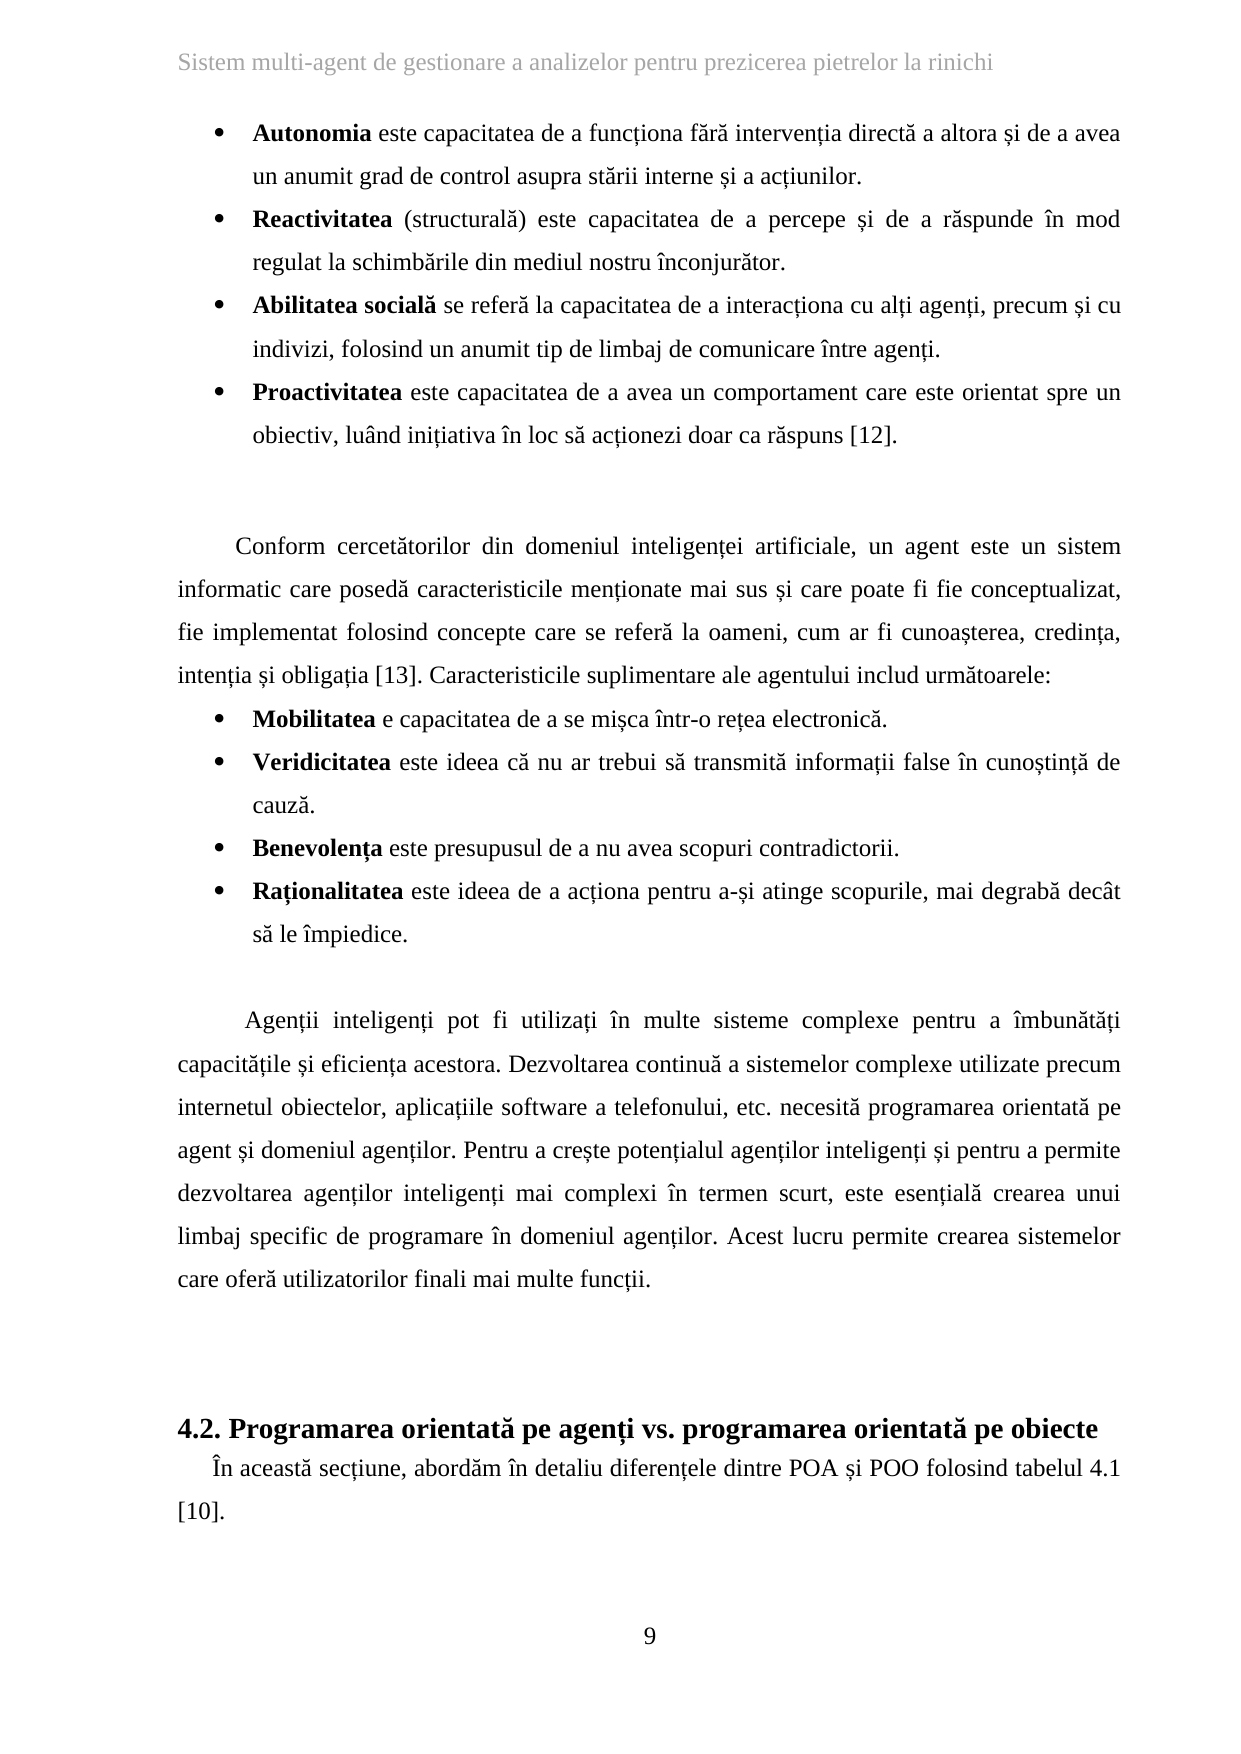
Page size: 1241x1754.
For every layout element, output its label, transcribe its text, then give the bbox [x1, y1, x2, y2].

text În această secțiune, abordăm în detaliu diferențele dintre POA și POO folosind tabelul 4.1 [10]. [177, 1453, 1122, 1525]
list Mobilitatea e capacitatea de a se mișca într-o rețea electronică. [215, 704, 1122, 732]
list Benevolența este presupusul de a nu avea scopuri contradictorii. [215, 833, 1122, 862]
text Conform cercetătorilor din domeniul inteligenței artificiale, un agent este un sistem informatic care posedă caracteristicile menționate mai sus și care poate fi fie conceptualizat, fie implementat folosind concepte care se referă la oameni, cum ar fi cunoașterea, credința, intenția și obligația [13]. Caracteristicile suplimentare ale agentului includ următoarele: [177, 531, 1122, 689]
text Agenții inteligenți pot fi utilizați în multe sisteme complexe pentru a îmbunătăți capacitățile și eficiența acestora. Dezvoltarea continuă a sistemelor complexe utilizate precum internetul obiectelor, aplicațiile software a telefonului, etc. necesită programarea orientată pe agent și domeniul agenților. Pentru a crește potențialul agenților inteligenți și pentru a permite dezvoltarea agenților inteligenți mai complexi în termen scurt, este esențială crearea unui limbaj specific de programare în domeniul agenților. Acest lucru permite crearea sistemelor care oferă utilizatorilor finali mai multe funcții. [177, 1006, 1122, 1293]
list Raționalitatea este ideea de a acționa pentru a-și atinge scopurile, mai degrabă decât să le împiedice. [215, 876, 1122, 948]
list Reactivitatea (structurală) este capacitatea de a percepe și de a răspunde în mod regulat la schimbările din mediul nostru înconjurător. [215, 204, 1122, 276]
list Veridicitatea este ideea că nu ar trebui să transmită informații false în cunoștință de cauză. [215, 747, 1122, 819]
subtitle 4.2. Programarea orientată pe agenți vs. programarea orientată pe obiecte [177, 1411, 1122, 1445]
list Abilitatea socială se referă la capacitatea de a interacționa cu alți agenți, precum și cu indivizi, folosind un anumit tip de limbaj de comunicare între agenți. [215, 291, 1122, 362]
list Proactivitatea este capacitatea de a avea un comportament care este orientat spre un obiectiv, luând inițiativa în loc să acționezi doar ca răspuns [12]. [215, 377, 1122, 449]
list Autonomia este capacitatea de a funcționa fără intervenția directă a altora și de a avea un anumit grad de control asupra stării interne și a acțiunilor. [215, 118, 1122, 190]
